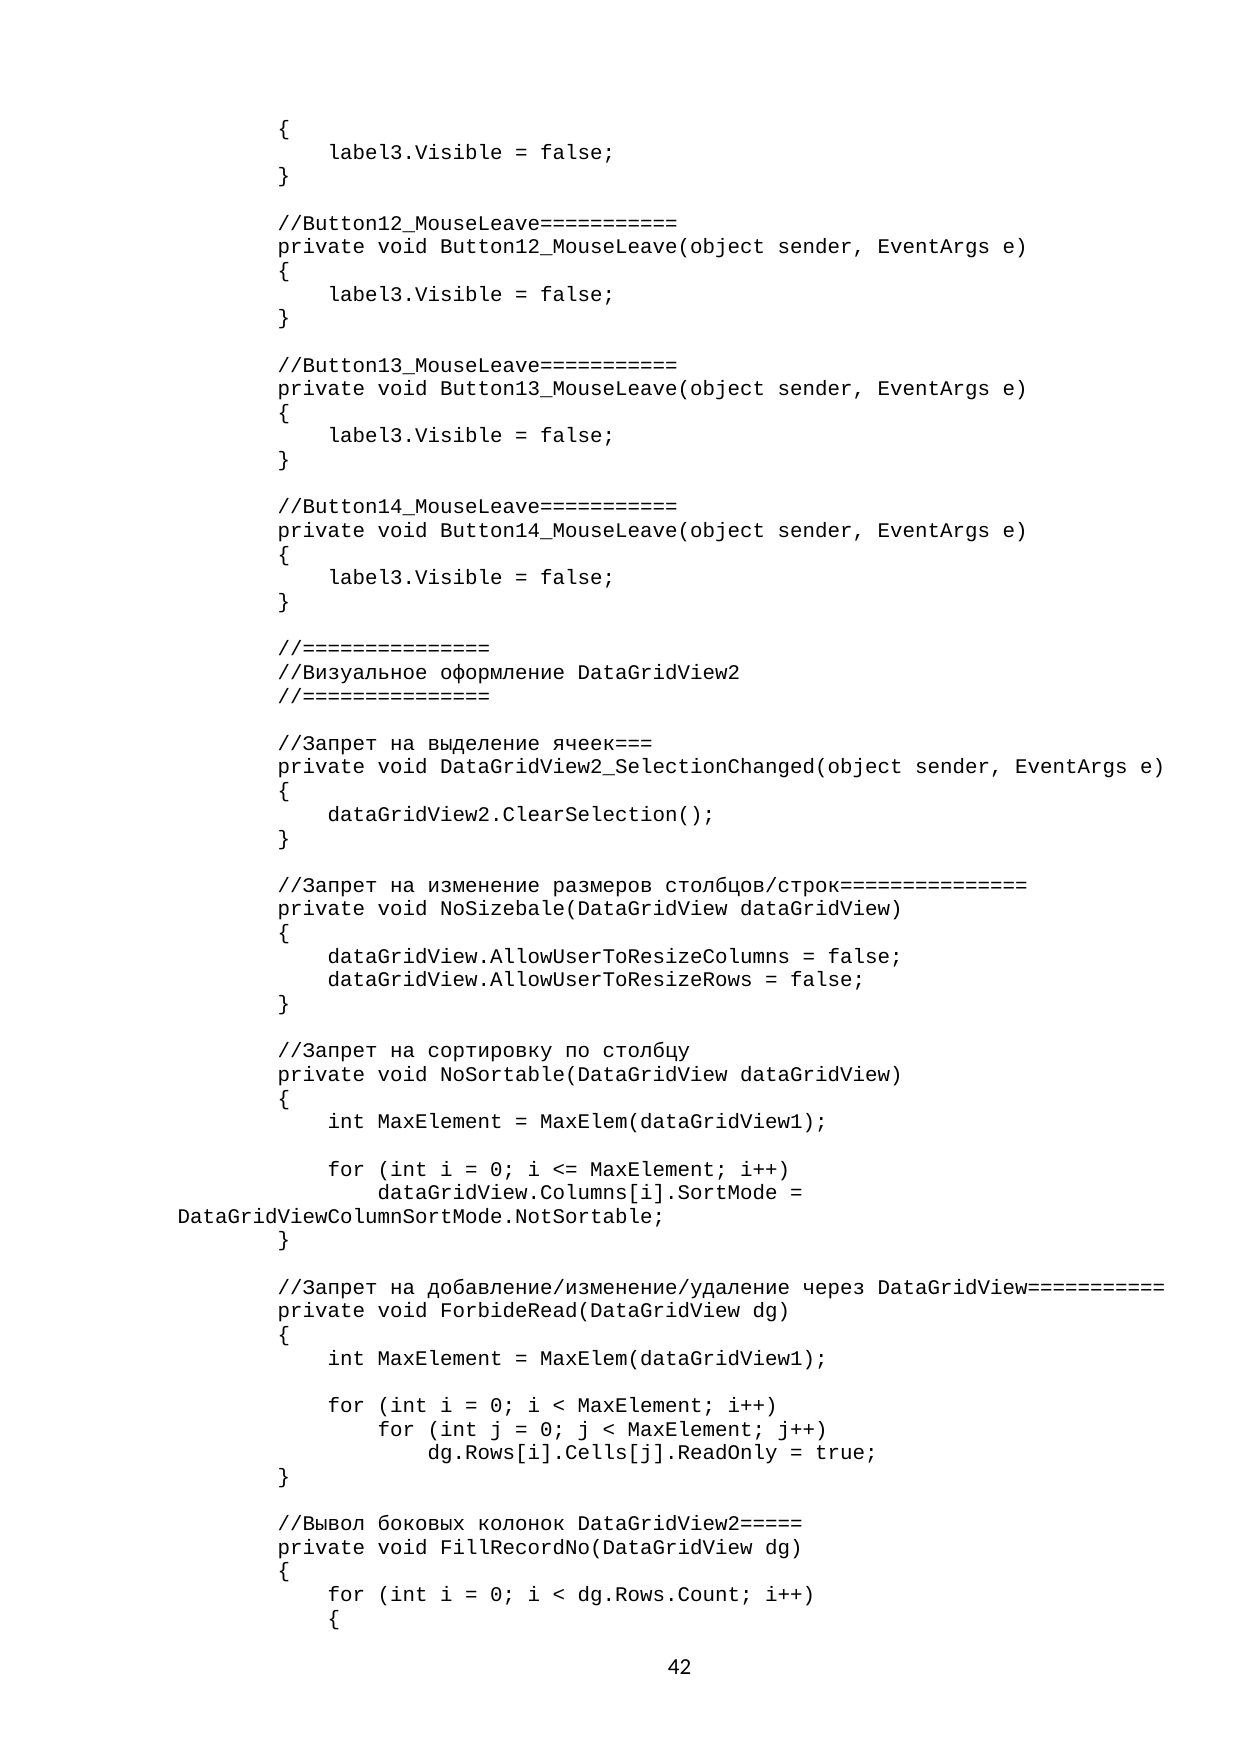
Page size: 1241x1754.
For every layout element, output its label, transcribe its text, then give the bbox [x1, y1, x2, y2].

text for (int i = 0; i < MaxElement; i++) [177, 1395, 1181, 1419]
text { [177, 544, 1181, 567]
text { [177, 922, 1181, 946]
text { [177, 402, 1181, 426]
text //Запрет на выделение ячеек=== [177, 733, 1181, 757]
text private void Button13_MouseLeave(object sender, EventArgs e) [177, 378, 1181, 402]
text { [177, 1088, 1181, 1111]
text } [177, 165, 1181, 189]
text } [177, 827, 1181, 851]
text { [177, 1608, 1181, 1631]
text } [177, 307, 1181, 331]
text int MaxElement = MaxElem(dataGridView1); [177, 1348, 1181, 1371]
text //Запрет на изменение размеров столбцов/строк=============== [177, 875, 1181, 898]
text for (int j = 0; j < MaxElement; j++) [177, 1419, 1181, 1442]
text //=============== [177, 638, 1181, 662]
text { [177, 1324, 1181, 1348]
text } [177, 1466, 1181, 1489]
text int MaxElement = MaxElem(dataGridView1); [177, 1111, 1181, 1135]
text //=============== [177, 686, 1181, 709]
text //Button14_MouseLeave=========== [177, 496, 1181, 520]
text private void DataGridView2_SelectionChanged(object sender, EventArgs e) [177, 757, 1181, 780]
text for (int i = 0; i < dg.Rows.Count; i++) [177, 1584, 1181, 1608]
text private void NoSortable(DataGridView dataGridView) [177, 1064, 1181, 1088]
text private void Button14_MouseLeave(object sender, EventArgs e) [177, 520, 1181, 544]
text private void FillRecordNo(DataGridView dg) [177, 1537, 1181, 1561]
text { [177, 780, 1181, 804]
text dataGridView2.ClearSelection(); [177, 804, 1181, 827]
text dataGridView.Columns[i].SortMode = DataGridViewColumnSortMode.NotSortable; [177, 1182, 1181, 1229]
text dataGridView.AllowUserToResizeColumns = false; [177, 946, 1181, 969]
text private void NoSizebale(DataGridView dataGridView) [177, 898, 1181, 922]
text private void Button12_MouseLeave(object sender, EventArgs e) [177, 236, 1181, 260]
text { [177, 260, 1181, 284]
text dg.Rows[i].Cells[j].ReadOnly = true; [177, 1442, 1181, 1466]
text //Button12_MouseLeave=========== [177, 213, 1181, 236]
text dataGridView.AllowUserToResizeRows = false; [177, 969, 1181, 993]
text label3.Visible = false; [177, 284, 1181, 307]
text for (int i = 0; i <= MaxElement; i++) [177, 1158, 1181, 1182]
text label3.Visible = false; [177, 142, 1181, 165]
text label3.Visible = false; [177, 567, 1181, 591]
text { [177, 1561, 1181, 1584]
text //Визуальное оформление DataGridView2 [177, 662, 1181, 686]
text private void ForbideRead(DataGridView dg) [177, 1300, 1181, 1324]
text //Запрет на сортировку по столбцу [177, 1040, 1181, 1064]
text { [177, 118, 1181, 142]
text //Button13_MouseLeave=========== [177, 354, 1181, 378]
text } [177, 1229, 1181, 1253]
text //Запрет на добавление/изменение/удаление через DataGridView=========== [177, 1277, 1181, 1300]
text } [177, 591, 1181, 615]
text //Вывол боковых колонок DataGridView2===== [177, 1513, 1181, 1537]
text } [177, 993, 1181, 1017]
text } [177, 449, 1181, 473]
text label3.Visible = false; [177, 426, 1181, 449]
